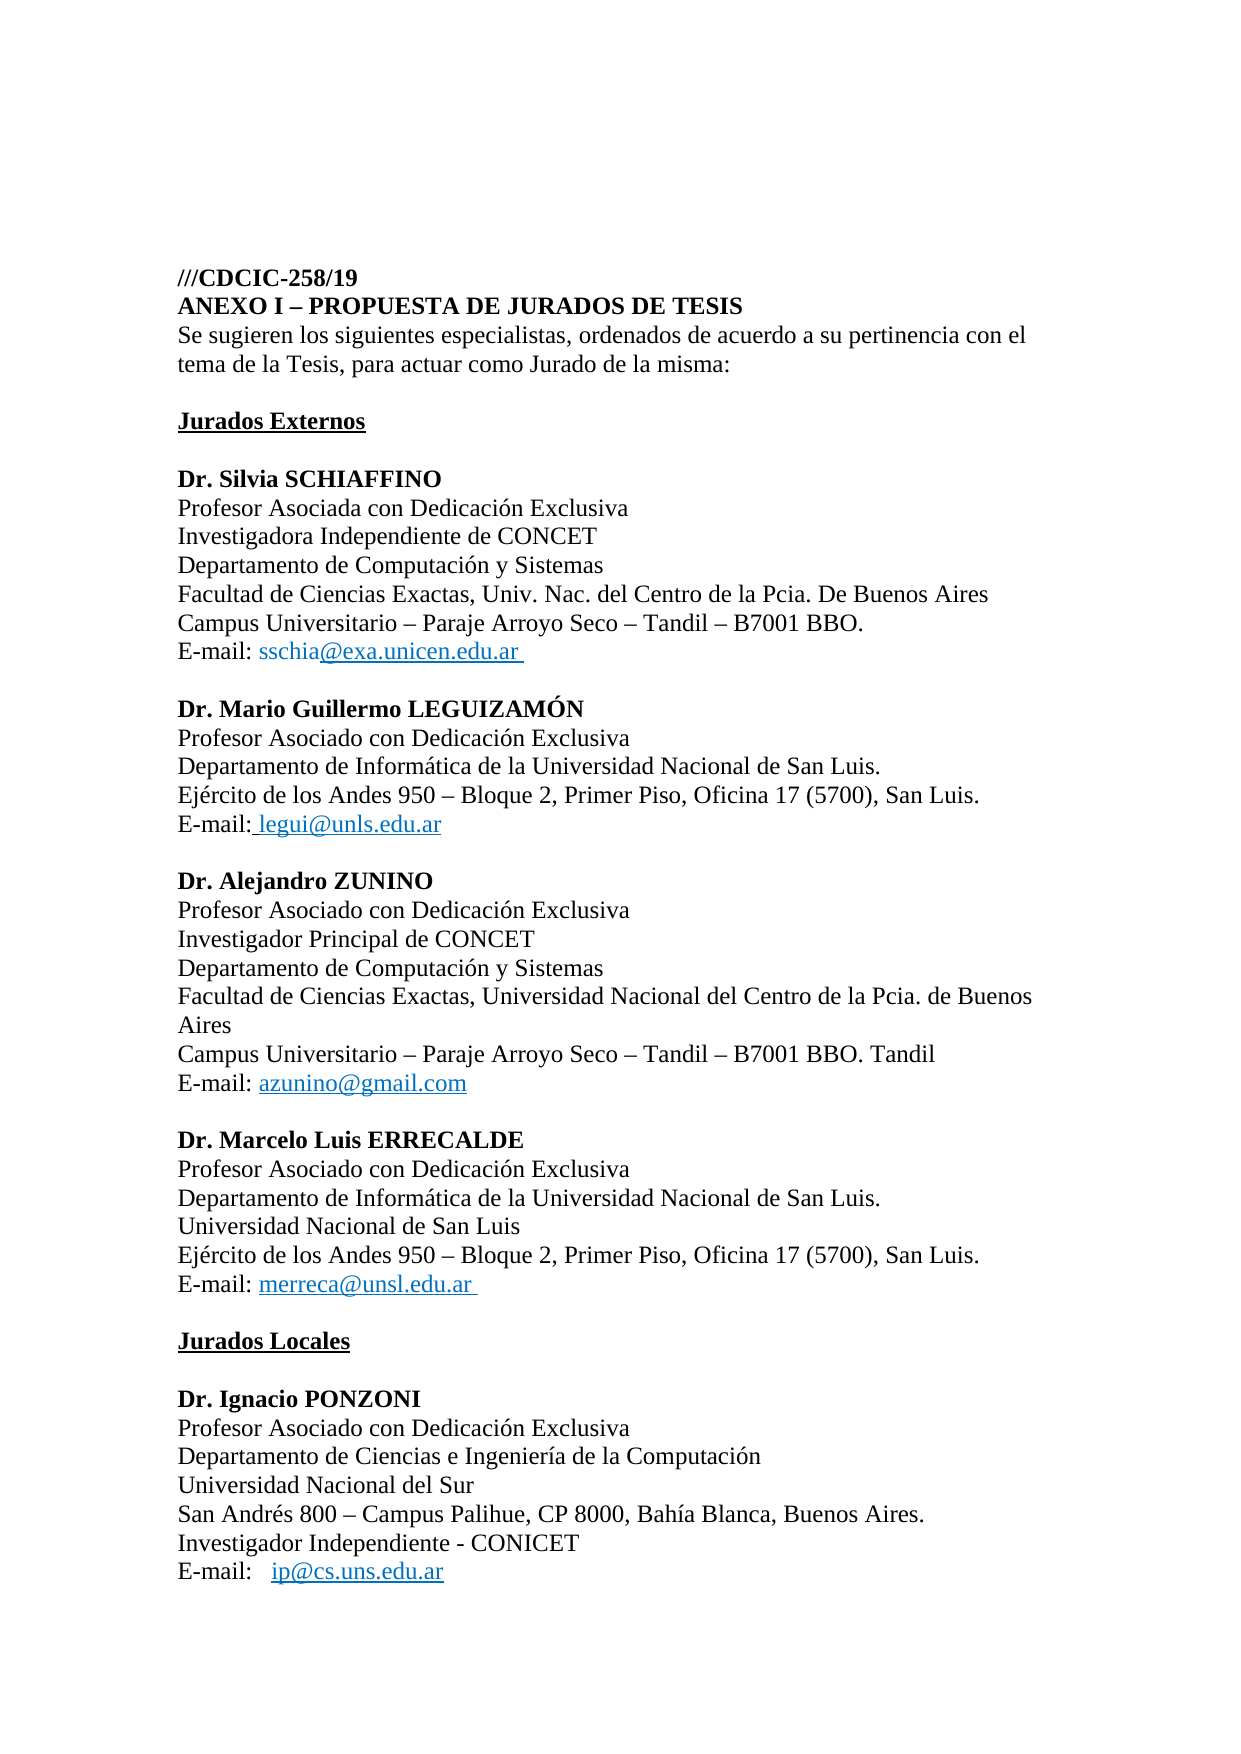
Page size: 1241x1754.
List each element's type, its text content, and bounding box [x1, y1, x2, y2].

text Departamento de Informática de la Universidad Nacional de San Luis. [177, 1183, 1063, 1211]
text Universidad Nacional de San Luis [177, 1211, 1063, 1240]
text Facultad de Ciencias Exactas, Univ. Nac. del Centro de la Pcia. De Buenos Aires Campus Universitario – Paraje Arroyo Seco – Tandil – B7001 BBO. [177, 579, 1063, 636]
text ANEXO I – PROPUESTA DE JURADOS DE TESIS [177, 291, 1063, 320]
text Departamento de Informática de la Universidad Nacional de San Luis. [177, 751, 1063, 780]
text Profesor Asociado con Dedicación Exclusiva [177, 723, 1063, 751]
text E-mail: ip@cs.uns.edu.ar [177, 1556, 1063, 1585]
text Investigador Independiente - CONICET [177, 1528, 1063, 1556]
text Departamento de Computación y Sistemas [177, 953, 1063, 981]
text Dr. Mario Guillermo LEGUIZAMÓN [177, 694, 1063, 723]
text Departamento de Ciencias e Ingeniería de la Computación [177, 1441, 1063, 1470]
text Dr. Silvia SCHIAFFINO [177, 464, 1063, 493]
text Dr. Alejandro ZUNINO [177, 866, 1063, 895]
text Investigadora Independiente de CONCET [177, 521, 1063, 550]
text Profesor Asociada con Dedicación Exclusiva [177, 493, 1063, 521]
text Facultad de Ciencias Exactas, Universidad Nacional del Centro de la Pcia. de Buenos Aires [177, 981, 1063, 1039]
text ///CDCIC-258/19 [177, 263, 1063, 291]
text Profesor Asociado con Dedicación Exclusiva [177, 1413, 1063, 1441]
text Dr. Ignacio PONZONI [177, 1384, 1063, 1413]
text Se sugieren los siguientes especialistas, ordenados de acuerdo a su pertinencia con el tema de , para actuar como Jurado de la misma: [177, 320, 1063, 378]
text E-mail: legui@unls.edu.ar [177, 809, 1063, 838]
text Ejército de los Andes 950 – Bloque 2, Primer Piso, Oficina 17 (5700), San Luis. [177, 780, 1063, 809]
text E-mail: azunino@gmail.com [177, 1068, 1063, 1096]
text Profesor Asociado con Dedicación Exclusiva [177, 895, 1063, 924]
text Campus Universitario – Paraje Arroyo Seco – Tandil – B7001 BBO. Tandil [177, 1039, 1063, 1068]
text Jurados Locales [177, 1326, 1063, 1355]
text San Andrés 800 – Campus Palihue, CP 8000, Bahía Blanca, Buenos Aires. [177, 1499, 1063, 1528]
text Ejército de los Andes 950 – Bloque 2, Primer Piso, Oficina 17 (5700), San Luis. [177, 1240, 1063, 1269]
text Universidad Nacional del Sur [177, 1470, 1063, 1499]
text Profesor Asociado con Dedicación Exclusiva [177, 1154, 1063, 1183]
text Investigador Principal de CONCET [177, 924, 1063, 953]
text E-mail: merreca@unsl.edu.ar [177, 1269, 1063, 1298]
text Jurados Externos [177, 406, 1063, 435]
text Dr. Marcelo Luis ERRECALDE [177, 1125, 1063, 1154]
text Departamento de Computación y Sistemas [177, 550, 1063, 579]
text E-mail: sschia@exa.unicen.edu.ar [177, 636, 1063, 665]
